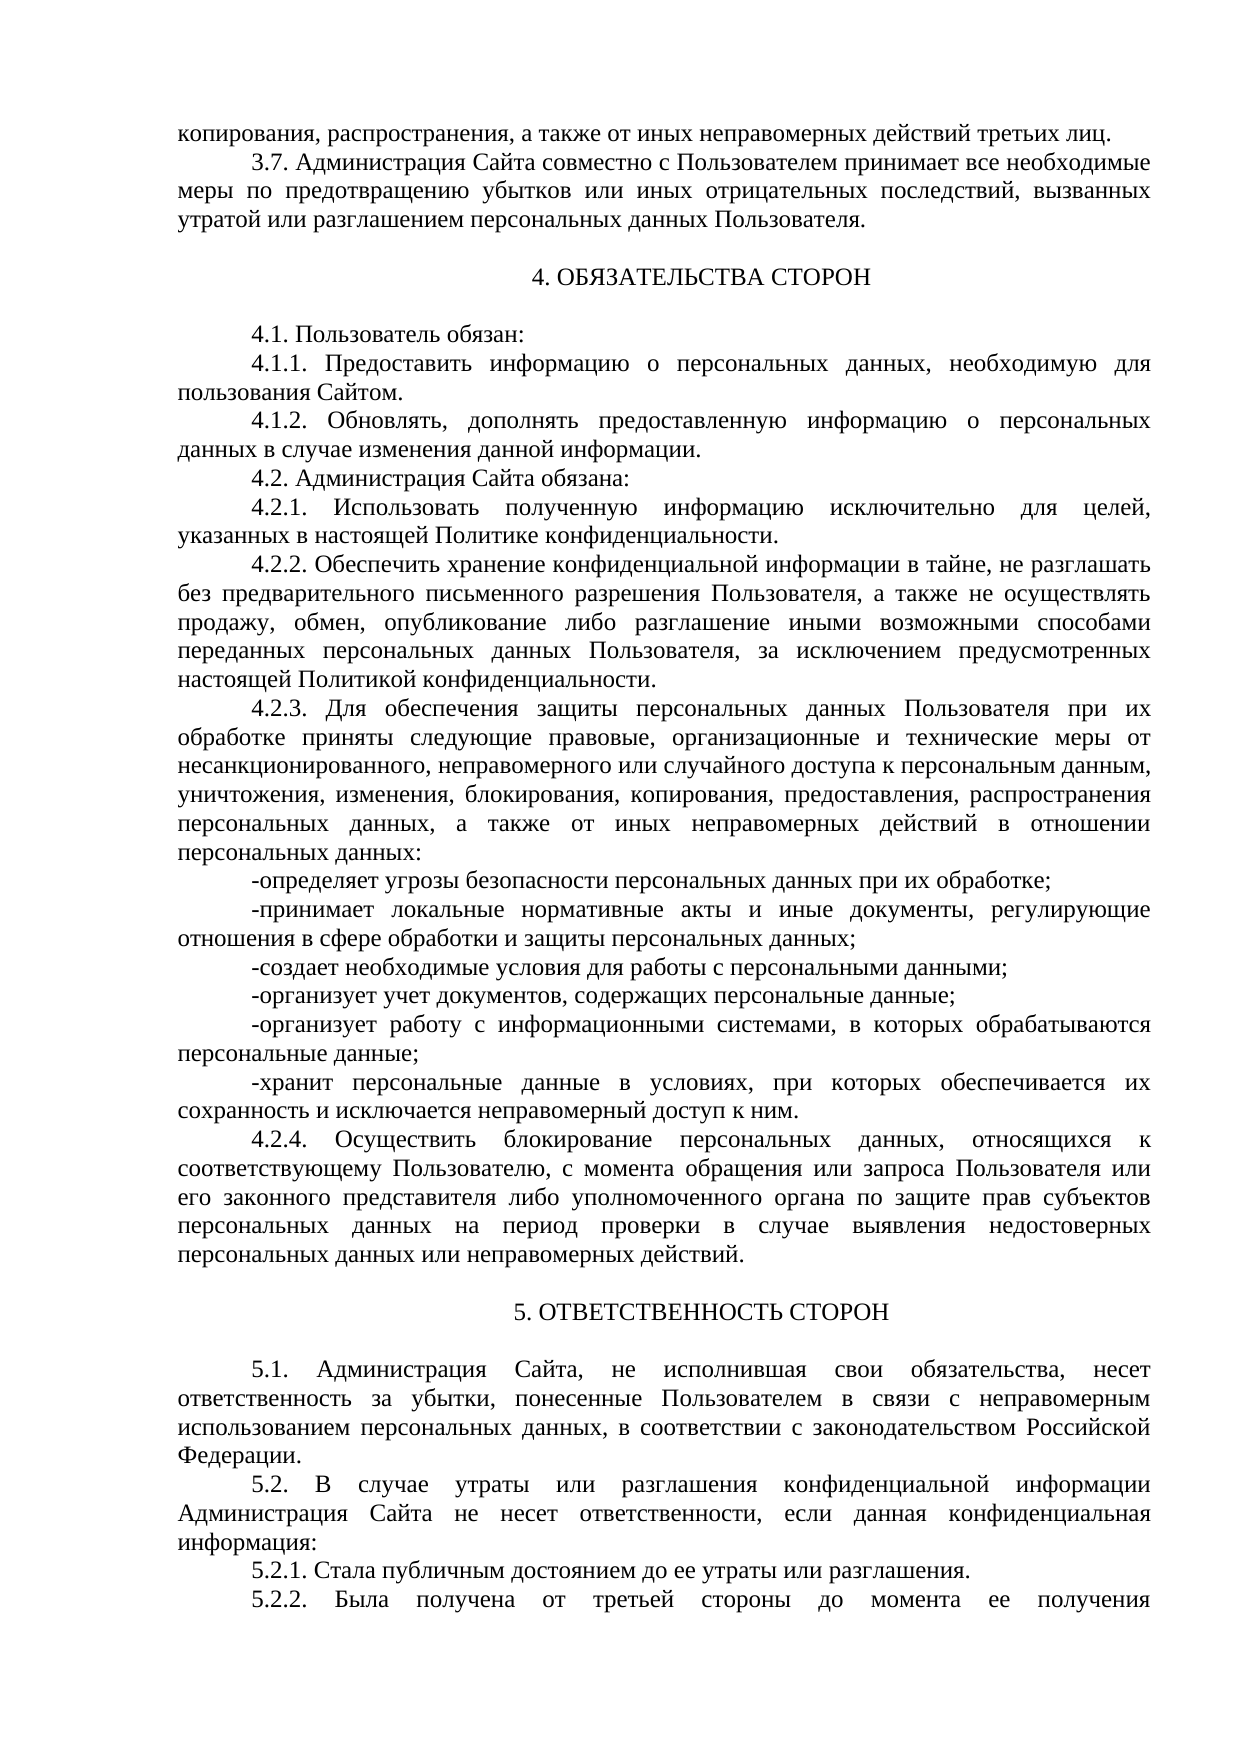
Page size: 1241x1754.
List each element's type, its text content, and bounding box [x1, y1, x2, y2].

text -организует учет документов, содержащих персональные данные; [177, 981, 1152, 1009]
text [177, 118, 1152, 147]
text 5.1. Администрация Сайта, не исполнившая свои обязательства, несет ответственность за убытки, понесенные Пользователем в связи с неправомерным использованием персональных данных, в соответствии с законодательством Российской Федерации. [177, 1354, 1152, 1469]
text 5.2. В случае утраты или разглашения конфиденциальной информации Администрация Сайта не несет ответственности, если данная конфиденциальная информация: [177, 1469, 1152, 1556]
text -принимает локальные нормативные акты и иные документы, регулирующие отношения в сфере обработки и защиты персональных данных; [177, 894, 1152, 952]
text 4.2.3. Для обеспечения защиты персональных данных Пользователя при их обработке приняты следующие правовые, организационные и технические меры от несанкционированного, неправомерного или случайного доступа к персональным данным, уничтожения, изменения, блокирования, копирования, предоставления, распространения персональных данных, а также от иных неправомерных действий в отношении персональных данных: [177, 693, 1152, 866]
text 4.2.1. Использовать полученную информацию исключительно для целей, указанных в настоящей Политике конфиденциальности. [177, 492, 1152, 549]
text 4.2.4. Осуществить блокирование персональных данных, относящихся к соответствующему Пользователю, с момента обращения или запроса Пользователя или его законного представителя либо уполномоченного органа по защите прав субъектов персональных данных на период проверки в случае выявления недостоверных персональных данных или неправомерных действий. [177, 1124, 1152, 1268]
text 4.1.2. Обновлять, дополнять предоставленную информацию о персональных данных в случае изменения данной информации. [177, 406, 1152, 463]
text 4.1.1. Предоставить информацию о персональных данных, необходимую для пользования Сайтом. [177, 348, 1152, 406]
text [177, 1584, 1152, 1613]
text -определяет угрозы безопасности персональных данных при их обработке; [177, 866, 1152, 894]
text -создает необходимые условия для работы с персональными данными; [177, 952, 1152, 981]
text 3.7. Администрация Сайта совместно с Пользователем принимает все необходимые меры по предотвращению убытков или иных отрицательных последствий, вызванных утратой или разглашением персональных данных Пользователя. [177, 147, 1152, 233]
text -хранит персональные данные в условиях, при которых обеспечивается их сохранность и исключается неправомерный доступ к ним. [177, 1067, 1152, 1124]
text -организует работу с информационными системами, в которых обрабатываются персональные данные; [177, 1009, 1152, 1067]
text 4.2. Администрация Сайта обязана: [177, 463, 1152, 492]
text 4. ОБЯЗАТЕЛЬСТВА СТОРОН [177, 262, 1152, 291]
text 4.1. Пользователь обязан: [177, 319, 1152, 348]
text 4.2.2. Обеспечить хранение конфиденциальной информации в тайне, не разглашать без предварительного письменного разрешения Пользователя, а также не осуществлять продажу, обмен, опубликование либо разглашение иными возможными способами переданных персональных данных Пользователя, за исключением предусмотренных настоящей Политикой конфиденциальности. [177, 549, 1152, 693]
text 5.2.1. Стала публичным достоянием до ее утраты или разглашения. [177, 1556, 1152, 1584]
text 5. ОТВЕТСТВЕННОСТЬ СТОРОН [177, 1297, 1152, 1326]
